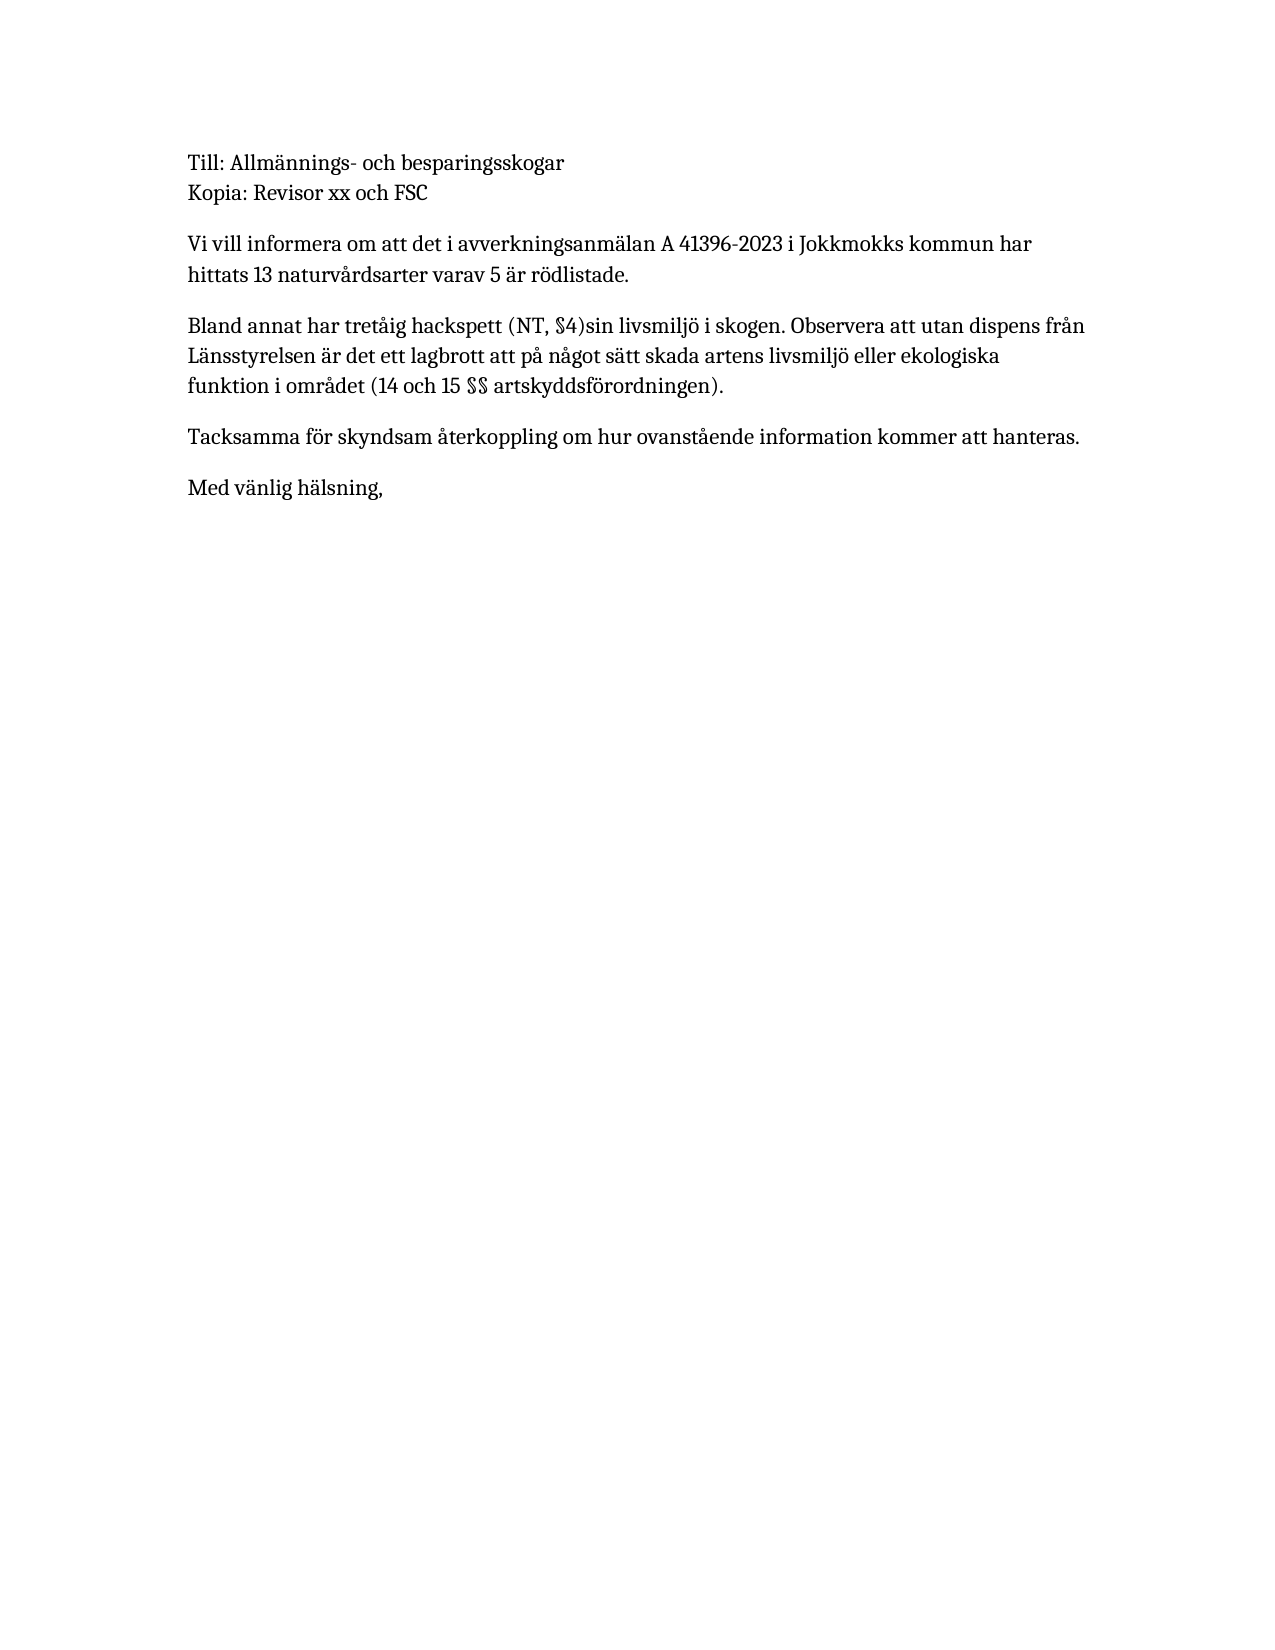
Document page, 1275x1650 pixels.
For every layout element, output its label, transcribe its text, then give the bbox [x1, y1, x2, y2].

text Till: Allmännings- och besparingsskogar Kopia: Revisor xx och FSC [187, 150, 1087, 207]
text Bland annat har tretåig hackspett (NT, §4)sin livsmiljö i skogen. Observera att utan dispens från Länsstyrelsen är det ett lagbrott att på något sätt skada artens livsmiljö eller ekologiska funktion i området (14 och 15 §§ artskyddsförordningen). [187, 312, 1087, 399]
text Tacksamma för skyndsam återkoppling om hur ovanstående information kommer att hanteras. [187, 424, 1087, 450]
text Vi vill informera om att det i avverkningsanmälan A 41396-2023 i Jokkmokks kommun har hittats 13 naturvårdsarter varav 5 är rödlistade. [187, 231, 1087, 288]
text Med vänlig hälsning, [187, 475, 1087, 532]
